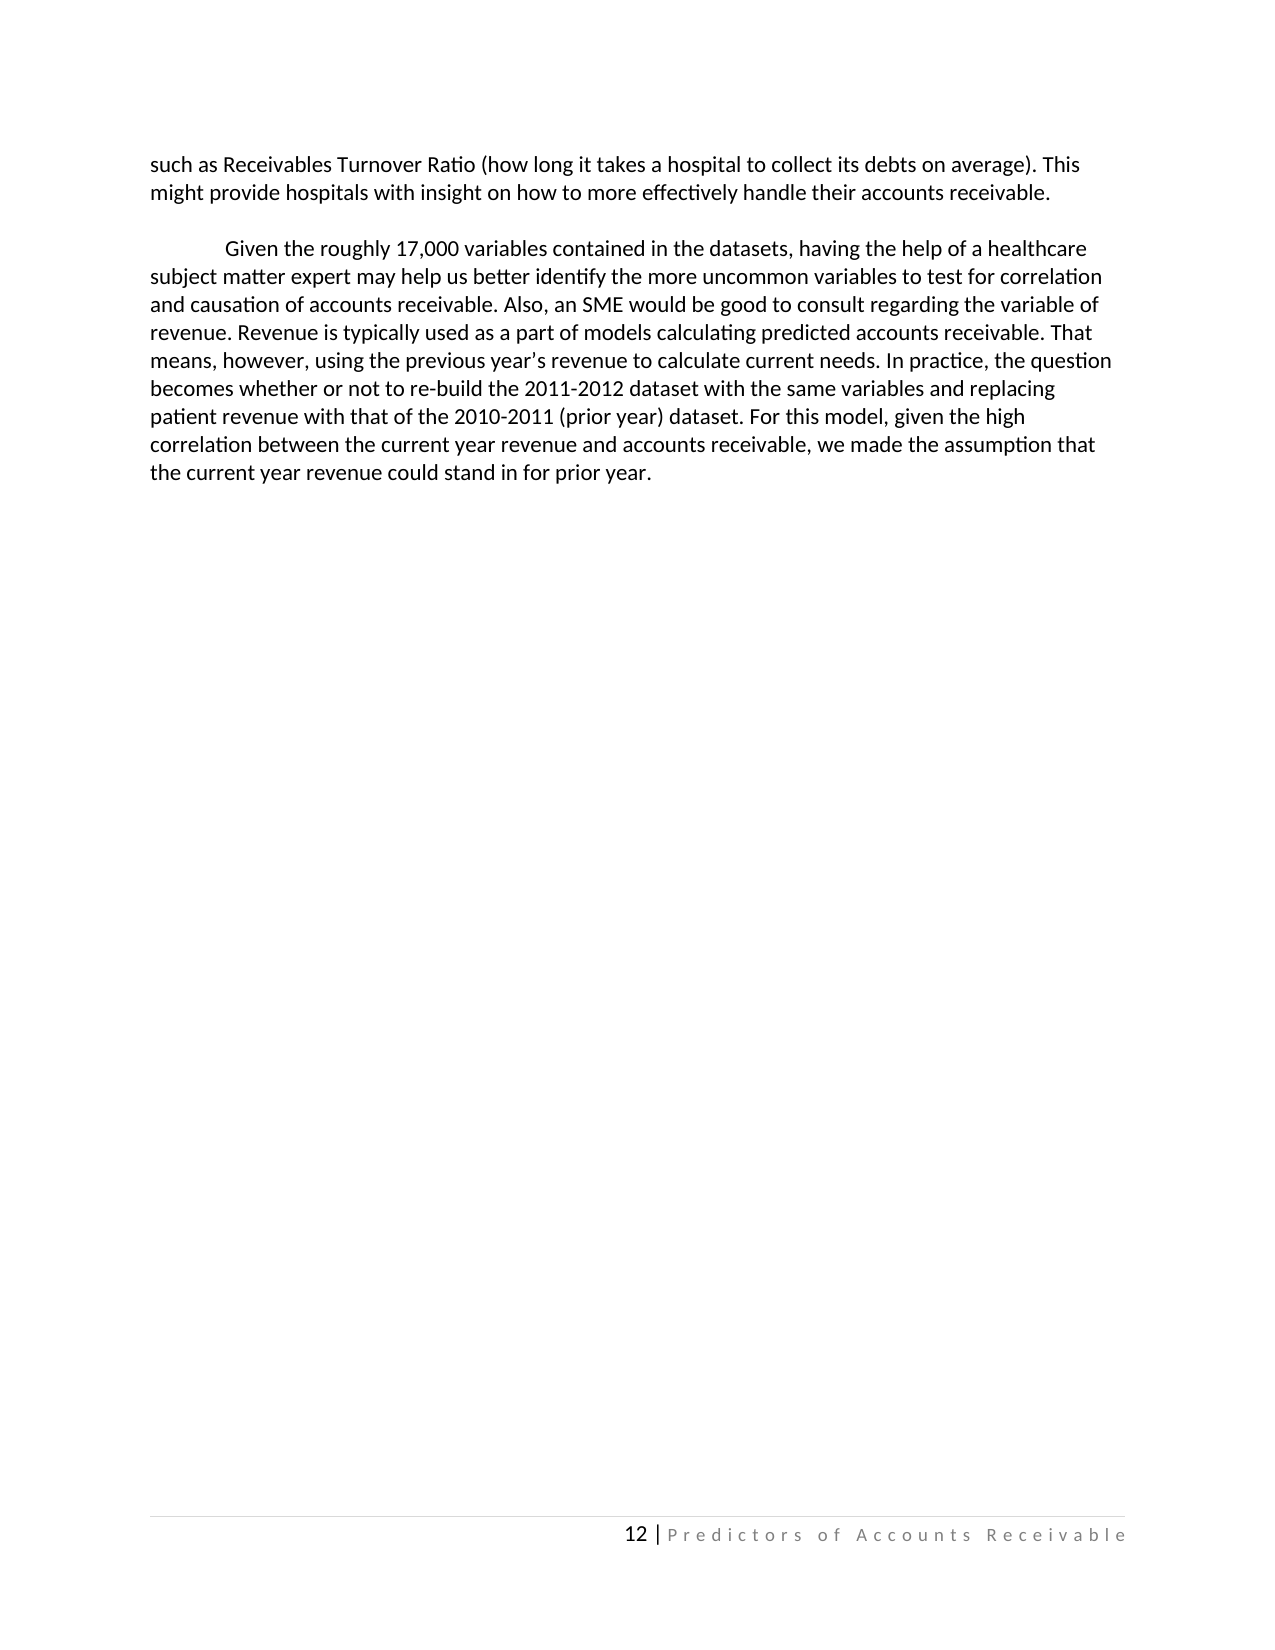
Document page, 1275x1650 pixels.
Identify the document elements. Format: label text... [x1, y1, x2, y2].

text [150, 150, 1125, 206]
text Given the roughly 17,000 variables contained in the datasets, having the help of a healthcare subject matter expert may help us better identify the more uncommon variables to test for correlation and causation of accounts receivable. Also, an SME would be good to consult regarding the variable of revenue. Revenue is typically used as a part of models calculating predicted accounts receivable. That means, however, using the previous year’s revenue to calculate current needs. In practice, the question becomes whether or not to re-build the 2011-2012 dataset with the same variables and replacing patient revenue with that of the 2010-2011 (prior year) dataset. For this model, given the high correlation between the current year revenue and accounts receivable, we made the assumption that the current year revenue could stand in for prior year. [150, 234, 1125, 486]
